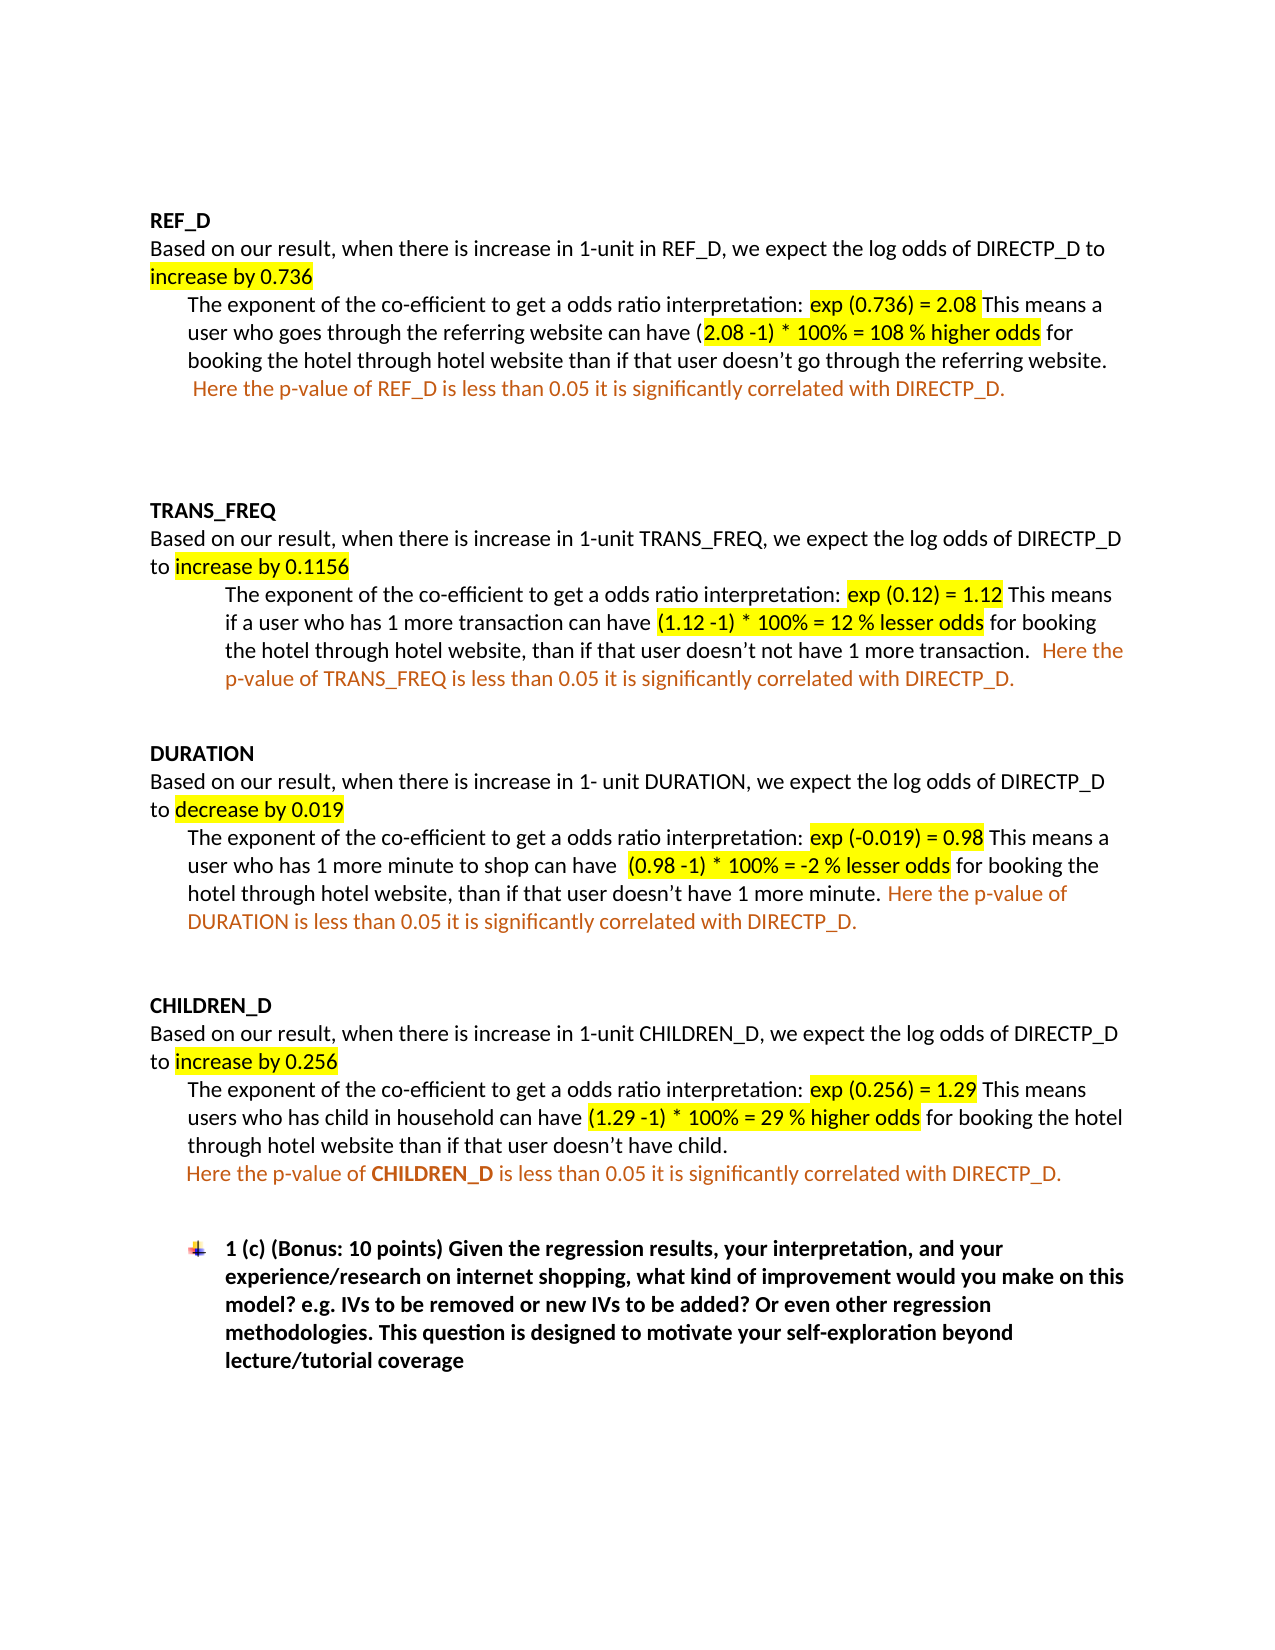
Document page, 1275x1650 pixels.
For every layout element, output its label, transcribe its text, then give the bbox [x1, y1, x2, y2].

text The exponent of the co-efficient to get a odds ratio interpretation: exp (0.736) = 2.08 This means a user who goes through the referring website can have (2.08 -1) * 100% = 108 % higher odds for booking the hotel through hotel website than if that user doesn’t go through the referring website. [187, 290, 1125, 374]
text CHILDREN_D [150, 991, 1125, 1019]
text The exponent of the co-efficient to get a odds ratio interpretation: exp (0.12) = 1.12 This means if a user who has 1 more transaction can have (1.12 -1) * 100% = 12 % lesser odds for booking the hotel through hotel website, than if that user doesn’t not have 1 more transaction. Here the p-value of TRANS_FREQ is less than 0.05 it is significantly correlated with DIRECTP_D. [225, 580, 1125, 692]
text Based on our result, when there is increase in 1-unit in REF_D, we expect the log odds of DIRECTP_D to increase by 0.736 [150, 234, 1125, 290]
text TRANS_FREQ [150, 496, 1125, 524]
text Here the p-value of REF_D is less than 0.05 it is significantly correlated with DIRECTP_D. [187, 374, 1125, 402]
text Based on our result, when there is increase in 1-unit TRANS_FREQ, we expect the log odds of DIRECTP_D to increase by 0.1156 [150, 524, 1125, 580]
text Based on our result, when there is increase in 1- unit DURATION, we expect the log odds of DIRECTP_D to decrease by 0.019 [150, 767, 1125, 823]
text Based on our result, when there is increase in 1-unit CHILDREN_D, we expect the log odds of DIRECTP_D to increase by 0.256 [150, 1019, 1125, 1075]
text DURATION is less than 0.05 it is significantly correlated with DIRECTP_D. [187, 907, 1125, 935]
text DURATION [150, 739, 1125, 767]
list 1 (c) (Bonus: 10 points) Given the regression results, your interpretation, and your experience/research on internet shopping, what kind of improvement would you make on this model? e.g. IVs to be removed or new IVs to be added? Or even other regression methodologies. This question is designed to motivate your self-exploration beyond lecture/tutorial coverage [187, 1234, 1125, 1374]
picture [188, 1239, 206, 1257]
text REF_D [150, 206, 1125, 234]
text The exponent of the co-efficient to get a odds ratio interpretation: exp (0.256) = 1.29 This means users who has child in household can have (1.29 -1) * 100% = 29 % higher odds for booking the hotel through hotel website than if that user doesn’t have child. [187, 1075, 1125, 1159]
text Here the p-value of CHILDREN_D is less than 0.05 it is significantly correlated with DIRECTP_D. [150, 1159, 1125, 1187]
text The exponent of the co-efficient to get a odds ratio interpretation: exp (-0.019) = 0.98 This means a user who has 1 more minute to shop can have (0.98 -1) * 100% = -2 % lesser odds for booking the hotel through hotel website, than if that user doesn’t have 1 more minute. Here the p-value of [187, 823, 1125, 907]
